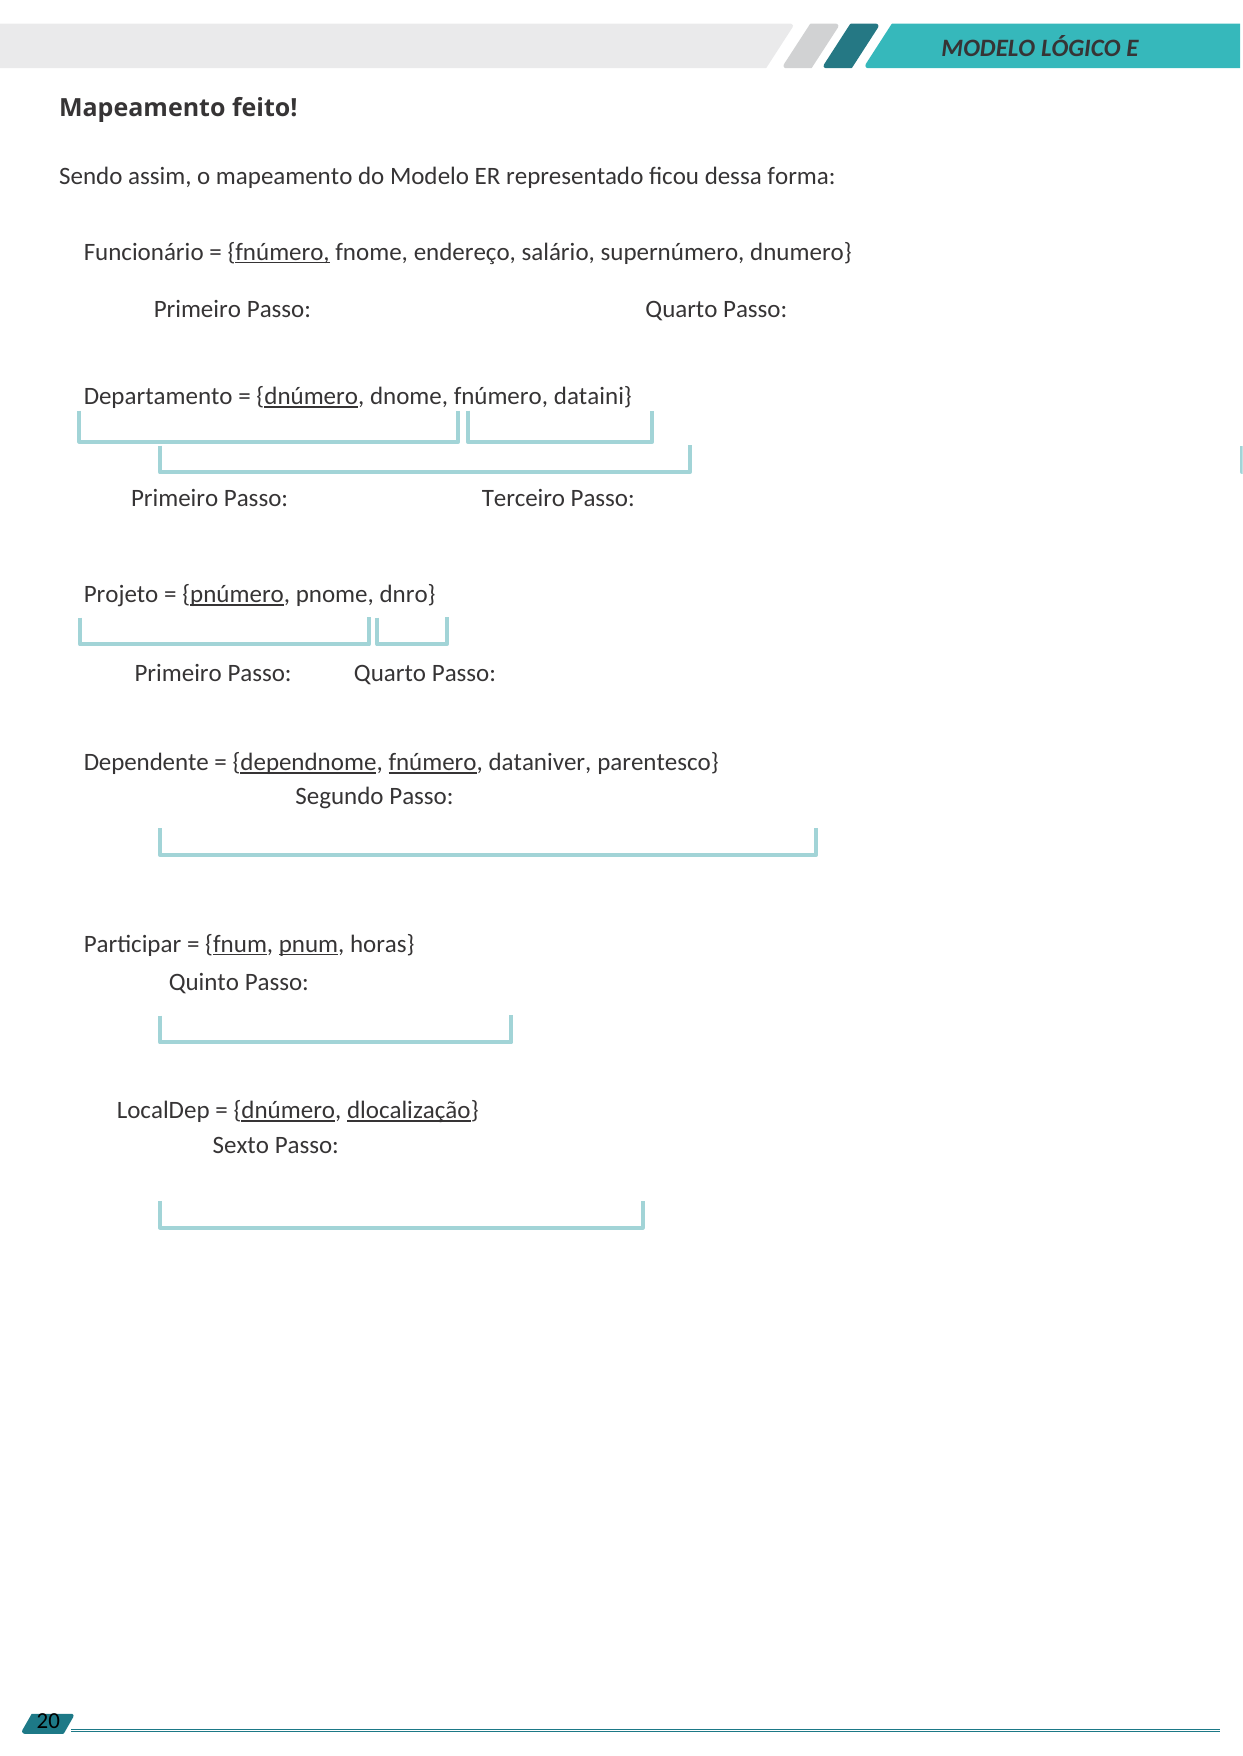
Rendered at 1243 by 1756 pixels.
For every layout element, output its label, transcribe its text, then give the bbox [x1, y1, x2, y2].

text Primeiro Passo: Quarto Passo: [153, 293, 1243, 324]
text LocalDep = {dnúmero, dlocalização} [117, 1094, 1243, 1125]
subtitle Mapeamento feito! [59, 89, 1243, 123]
text Departamento = {dnúmero, dnome, fnúmero, dataini} [83, 380, 1243, 410]
text Participar = {fnum, pnum, horas} [83, 928, 1243, 958]
text Dependente = {dependnome, fnúmero, dataniver, parentesco} [83, 746, 1243, 776]
text Primeiro Passo: Quarto Passo: [134, 619, 1243, 687]
text Sexto Passo: [212, 1129, 1243, 1160]
text Primeiro Passo: Terceiro Passo: [131, 449, 1243, 512]
text Sendo assim, o mapeamento do Modelo ER representado ficou dessa forma: Funcionário = {fnúmero, fnome, endereço, salário, supernúmero, dnumero} [59, 124, 908, 275]
text Projeto = {pnúmero, pnome, dnro} [83, 578, 1243, 608]
text Segundo Passo: [295, 780, 1243, 811]
text Quinto Passo: [168, 966, 1243, 996]
